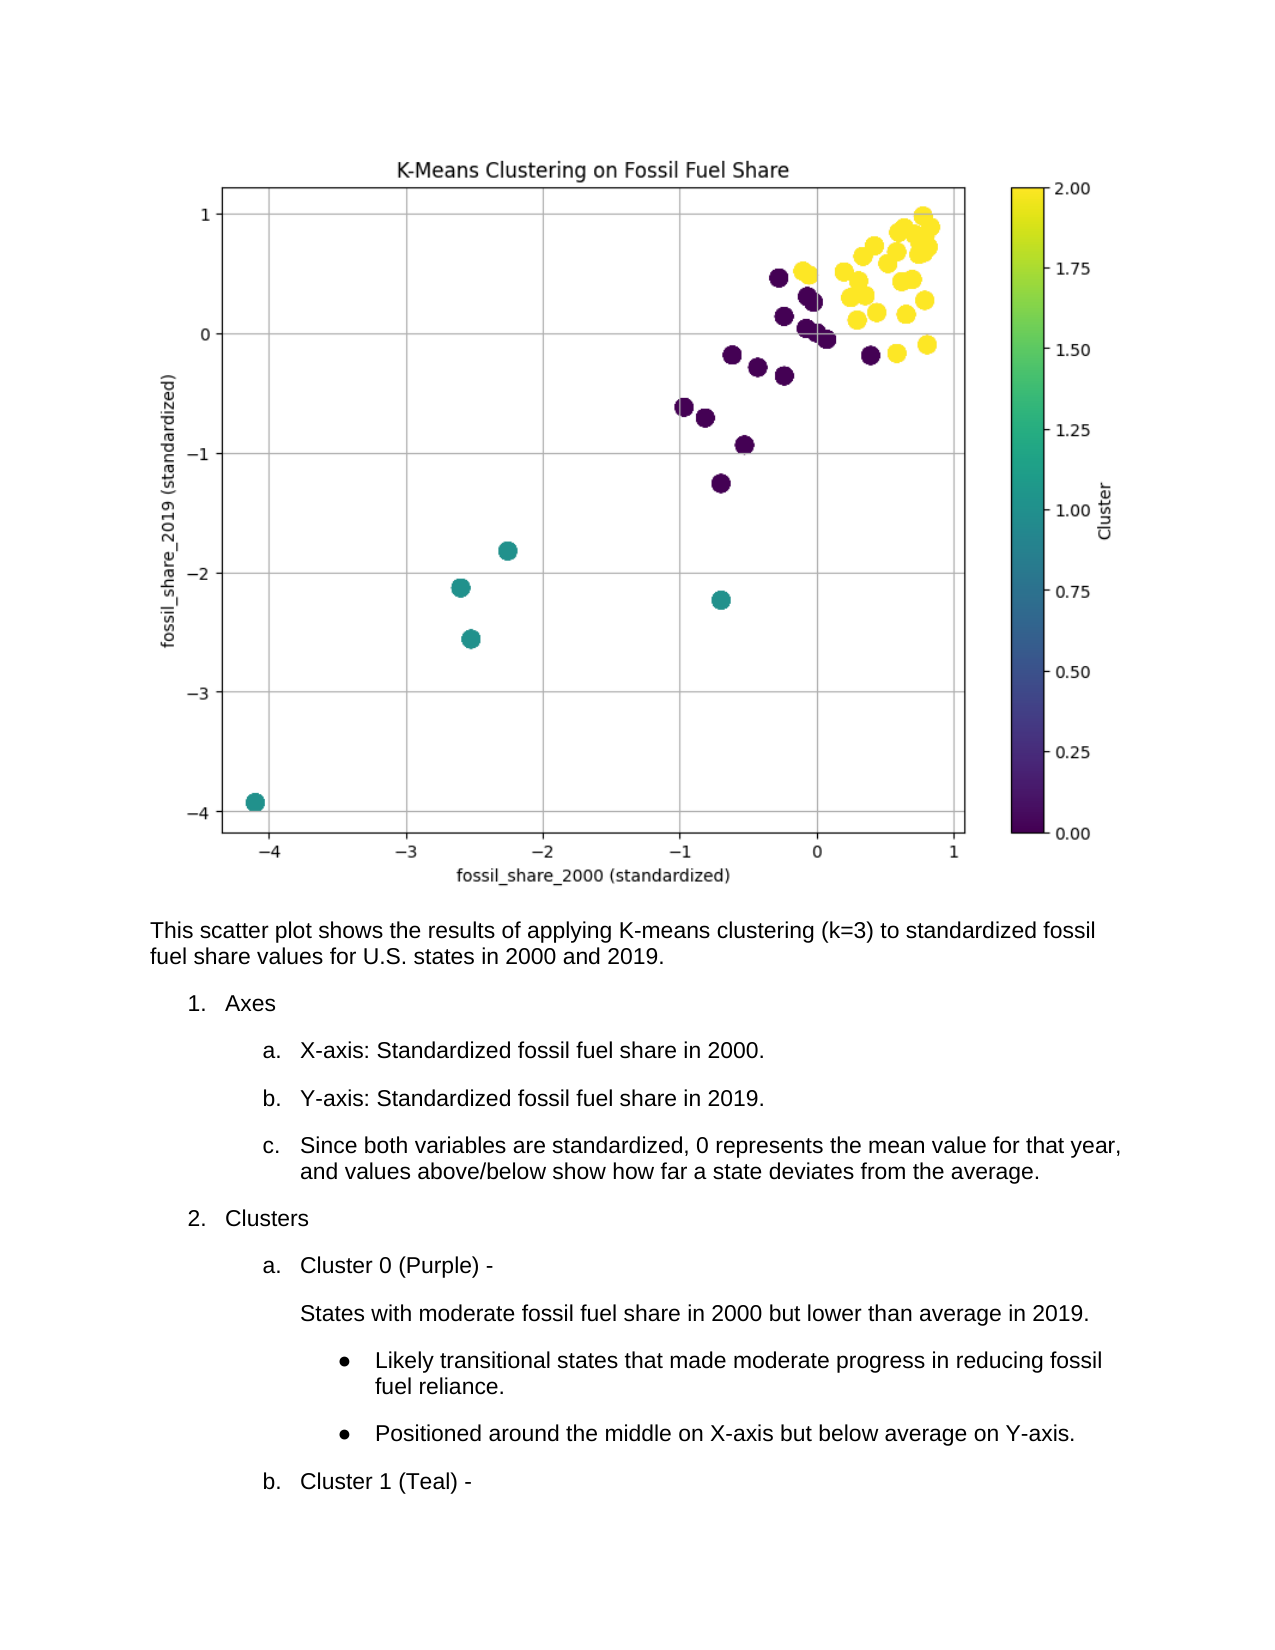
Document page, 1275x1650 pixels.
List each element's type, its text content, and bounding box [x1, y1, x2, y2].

picture [150, 150, 1125, 896]
list Cluster 1 (Teal) - [262, 1468, 1125, 1494]
list Positioned around the middle on X-axis but below average on Y-axis. [337, 1420, 1125, 1447]
list X-axis: Standardized fossil fuel share in 2000. [262, 1037, 1125, 1064]
list Likely transitional states that made moderate progress in reducing fossil fuel reliance. [337, 1347, 1125, 1399]
list Since both variables are standardized, 0 represents the mean value for that year, and values above/below show how far a state deviates from the average. [262, 1132, 1125, 1184]
list Cluster 0 (Purple) - [262, 1252, 1125, 1279]
list Y-axis: Standardized fossil fuel share in 2019. [262, 1084, 1125, 1111]
text States with moderate fossil fuel share in 2000 but lower than average in 2019. [300, 1300, 1125, 1326]
list Axes [187, 990, 1125, 1017]
list Clusters [187, 1205, 1125, 1232]
text This scatter plot shows the results of applying K-means clustering (k=3) to standardized fossil fuel share values for U.S. states in 2000 and 2019. [150, 917, 1125, 969]
